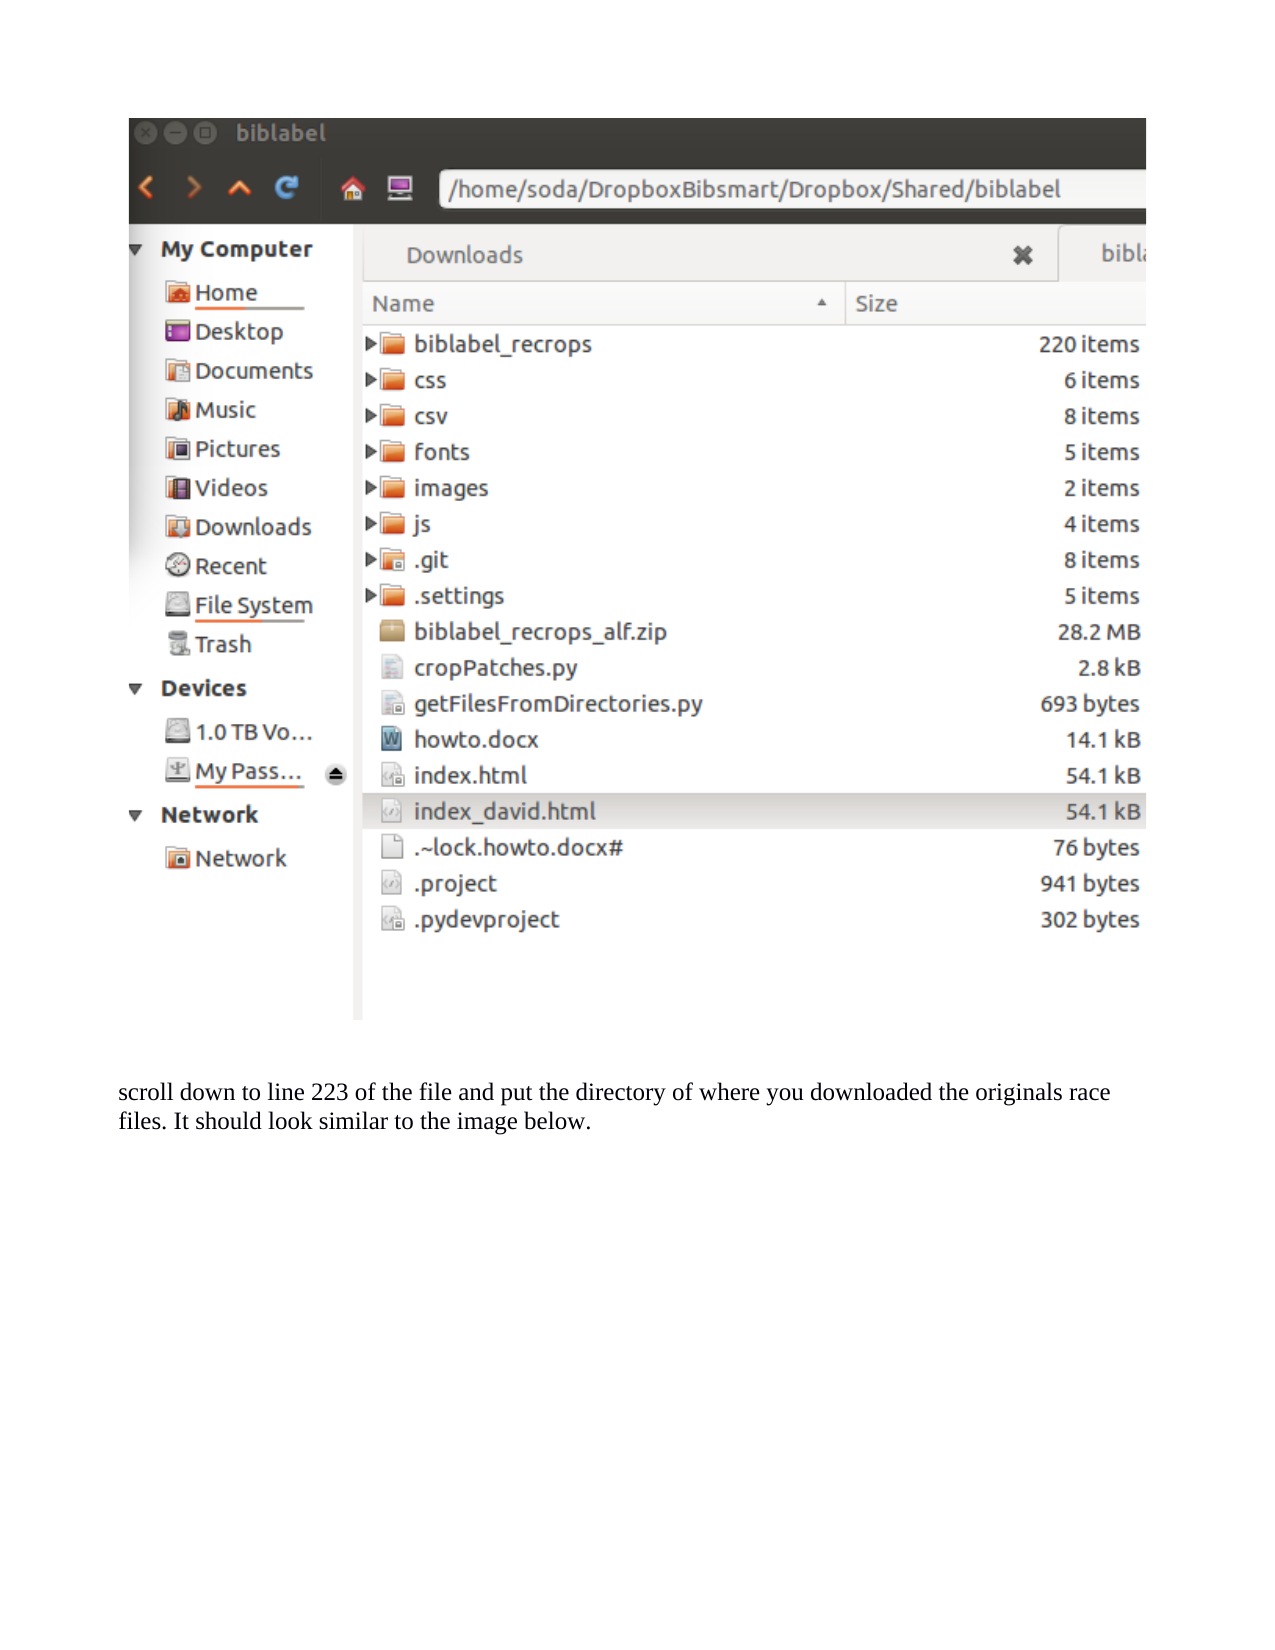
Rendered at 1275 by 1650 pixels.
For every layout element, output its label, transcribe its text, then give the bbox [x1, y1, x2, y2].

picture [128, 118, 1147, 1020]
text scroll down to line 223 of the file and put the directory of where you downloaded the originals race files. It should look similar to the image below. [118, 1077, 1157, 1135]
